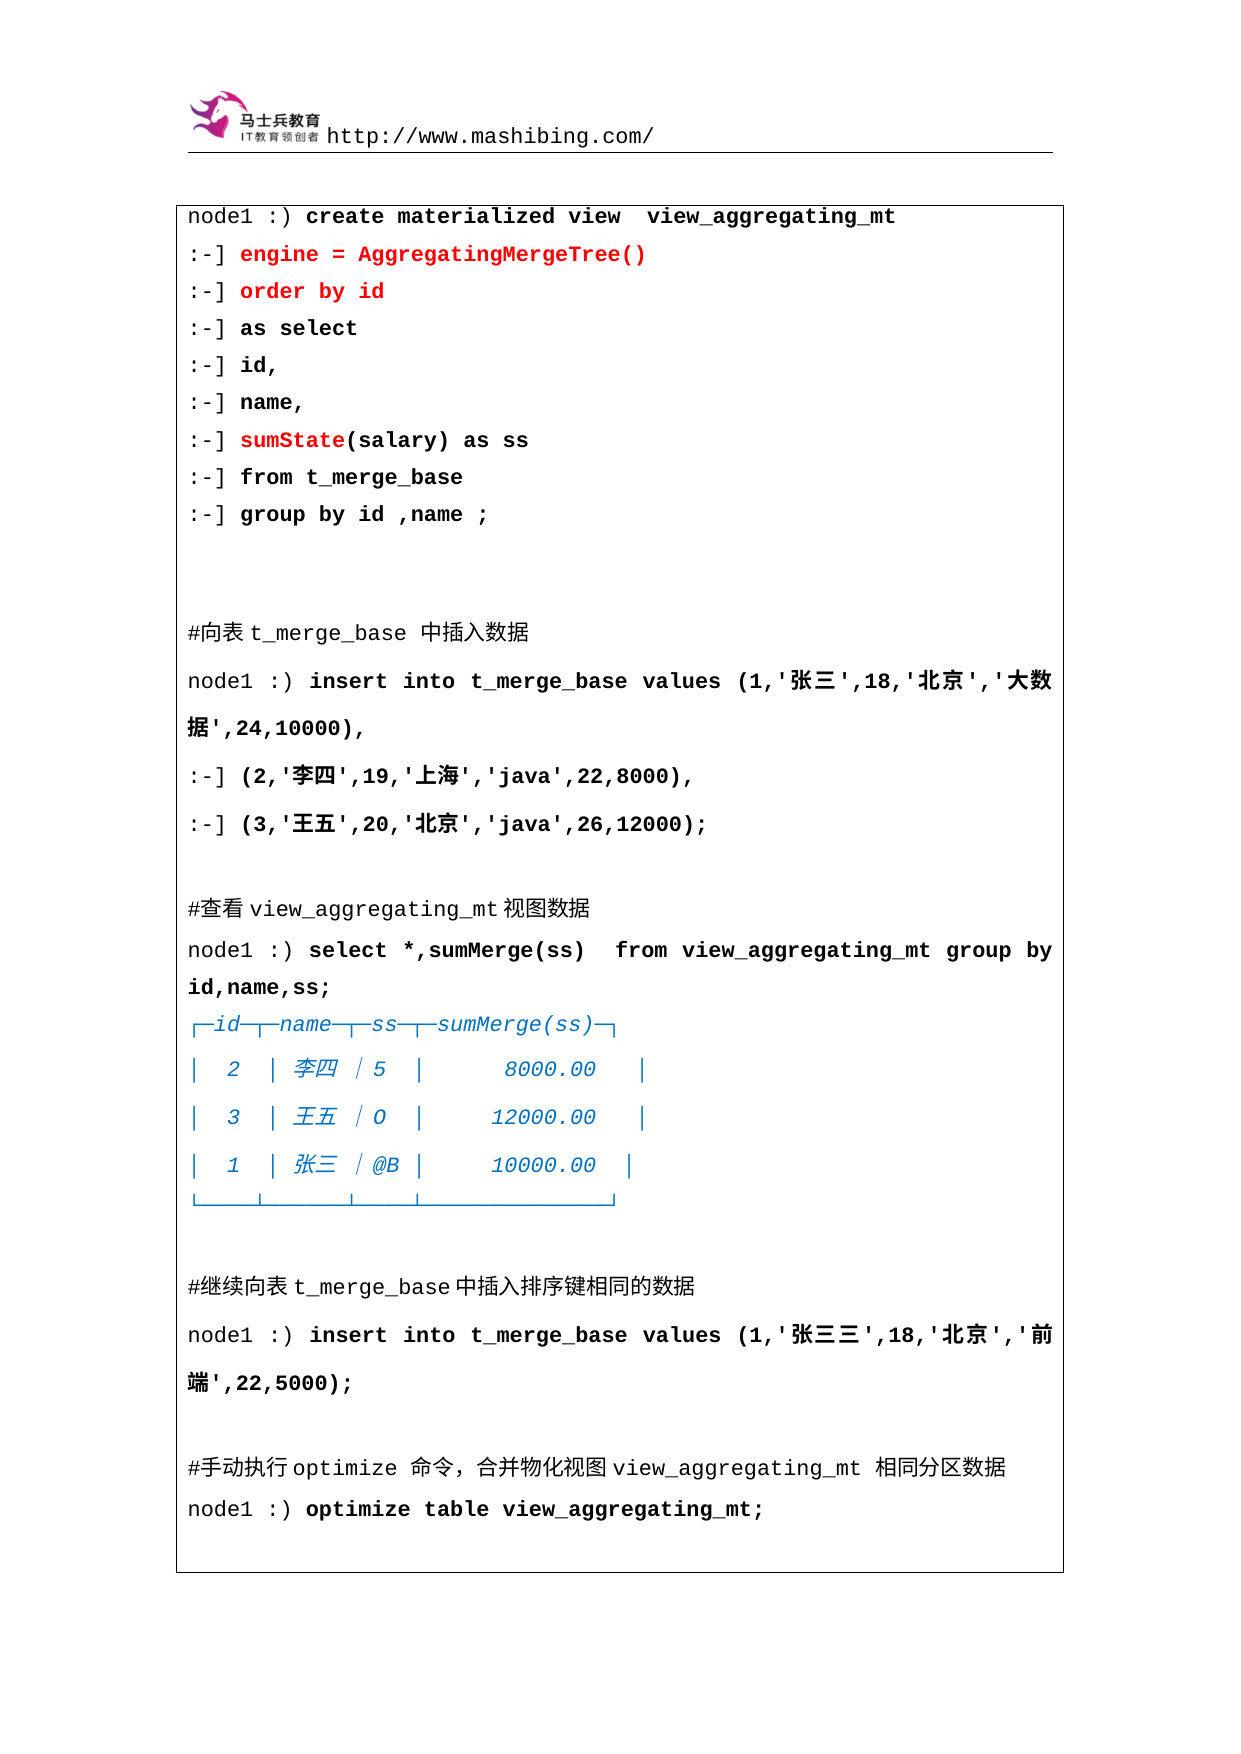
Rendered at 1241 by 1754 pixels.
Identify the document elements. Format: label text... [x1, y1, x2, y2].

picture [187, 88, 327, 144]
